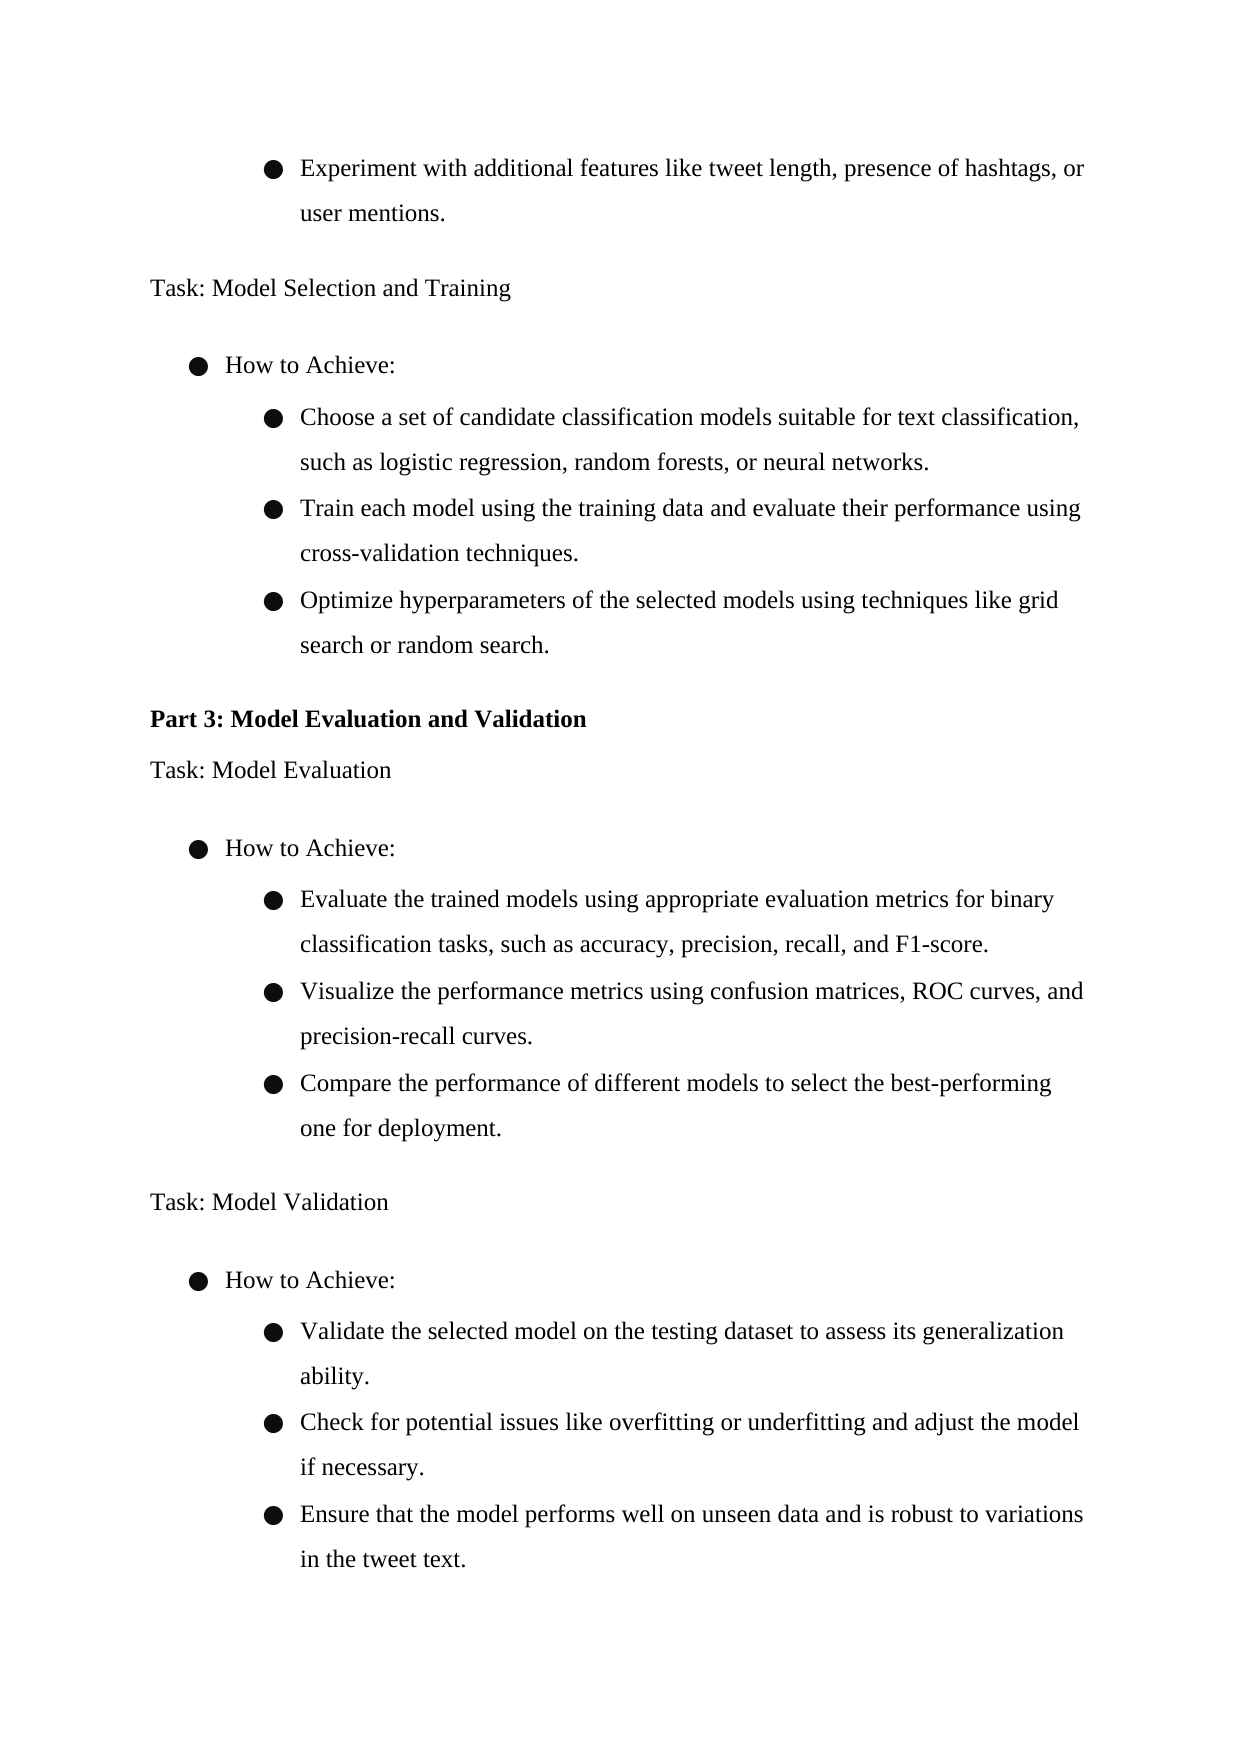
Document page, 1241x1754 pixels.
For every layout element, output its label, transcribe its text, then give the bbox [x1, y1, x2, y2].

list Visualize the performance metrics using confusion matrices, ROC curves, and precision-recall curves. [262, 973, 1090, 1050]
text Task: Model Evaluation [146, 756, 1090, 784]
list How to Achieve: [187, 830, 1090, 864]
subtitle Part 3: Model Evaluation and Validation [146, 704, 1090, 733]
text Task: Model Selection and Training [150, 273, 1090, 302]
list Optimize hyperparameters of the selected models using techniques like grid search or random search. [262, 581, 1090, 658]
list Train each model using the training data and evaluate their performance using cross-validation techniques. [262, 490, 1090, 567]
list Experiment with additional features like tweet length, presence of hashtags, or user mentions. [262, 150, 1090, 227]
list Check for potential issues like overfitting or underfitting and adjust the model if necessary. [262, 1404, 1090, 1481]
list How to Achieve: [187, 1261, 1090, 1295]
list Choose a set of candidate classification models suitable for text classification, such as logistic regression, random forests, or neural networks. [262, 398, 1090, 475]
list Ensure that the model performs well on unseen data and is robust to variations in the tweet text. [262, 1496, 1090, 1573]
list Compare the performance of different models to select the best-performing one for deployment. [262, 1064, 1090, 1141]
list Validate the selected model on the testing dataset to assess its generalization ability. [262, 1312, 1090, 1389]
list How to Achieve: [187, 347, 1090, 381]
text Task: Model Validation [150, 1187, 1090, 1216]
list Evaluate the trained models using appropriate evaluation metrics for binary classification tasks, such as accuracy, precision, recall, and F1-score. [262, 881, 1090, 958]
